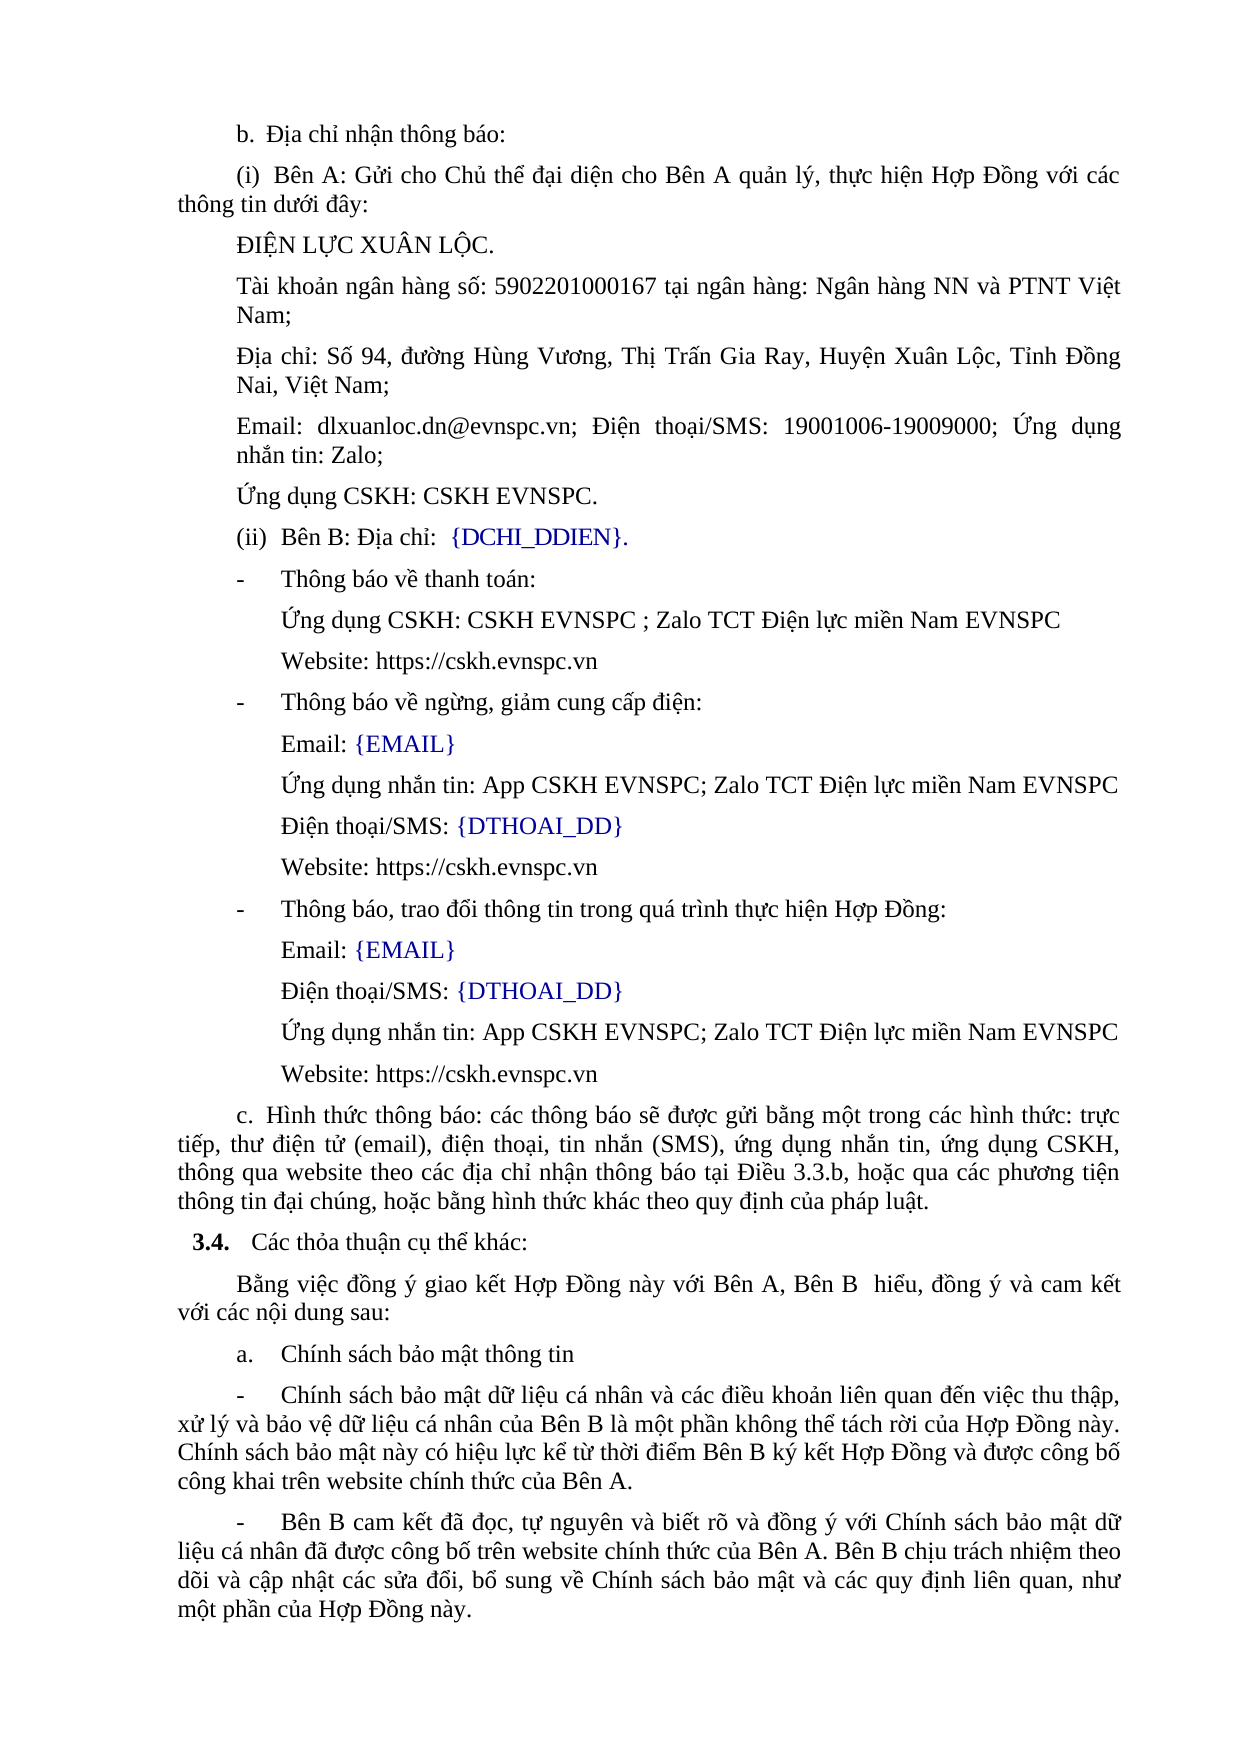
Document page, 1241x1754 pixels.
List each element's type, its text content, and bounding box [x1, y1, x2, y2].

list Chính sách bảo mật dữ liệu cá nhân và các điều khoản liên quan đến việc thu thập, xử lý và bảo vệ dữ liệu cá nhân của Bên B là một phần không thể tách rời của Hợp Đồng này. Chính sách bảo mật này có hiệu lực kể từ thời điểm Bên B ký kết Hợp Đồng và được công bố công khai trên website chính thức của Bên A. [177, 1380, 1122, 1495]
text Điện thoại/SMS: {DTHOAI_DD} [177, 976, 1122, 1005]
list Bên B: Địa chỉ: {DCHI_DDIEN}. [177, 522, 1122, 551]
list Thông báo về thanh toán: [236, 564, 1122, 592]
text Email: dlxuanloc.dn@evnspc.vn; Điện thoại/SMS: 19001006-19009000; Ứng dụng nhắn tin: Zalo; [236, 411, 1122, 469]
list Các thỏa thuận cụ thể khác: [192, 1227, 1122, 1256]
text Ứng dụng CSKH: CSKH EVNSPC. [236, 481, 1122, 510]
list Thông báo, trao đổi thông tin trong quá trình thực hiện Hợp Đồng: [236, 894, 1122, 922]
list Chính sách bảo mật thông tin [177, 1339, 1122, 1367]
text Website: https://cskh.evnspc.vn [177, 1059, 1122, 1087]
list Bên B cam kết đã đọc, tự nguyên và biết rõ và đồng ý với Chính sách bảo mật dữ liệu cá nhân đã được công bố trên website chính thức của Bên A. Bên B chịu trách nhiệm theo dõi và cập nhật các sửa đổi, bổ sung về Chính sách bảo mật và các quy định liên quan, như một phần của Hợp Đồng này. [177, 1507, 1122, 1622]
text Điện thoại/SMS: {DTHOAI_DD} [177, 811, 1122, 840]
text Website: https://cskh.evnspc.vn [177, 646, 1122, 675]
text Email: {EMAIL} [177, 935, 1122, 964]
text Website: https://cskh.evnspc.vn [177, 852, 1122, 881]
list Thông báo về ngừng, giảm cung cấp điện: [236, 687, 1122, 716]
text Ứng dụng nhắn tin: App CSKH EVNSPC; Zalo TCT Điện lực miền Nam EVNSPC [177, 1017, 1122, 1046]
text Bằng việc đồng ý giao kết Hợp Đồng này với Bên A, Bên B hiểu, đồng ý và cam kết với các nội dung sau: [177, 1269, 1122, 1326]
text Ứng dụng nhắn tin: App CSKH EVNSPC; Zalo TCT Điện lực miền Nam EVNSPC [177, 770, 1122, 799]
text Tài khoản ngân hàng số: 5902201000167 tại ngân hàng: Ngân hàng NN và PTNT Việt Nam; [236, 271, 1122, 329]
list Địa chỉ nhận thông báo: [177, 119, 1122, 147]
text Email: {EMAIL} [236, 729, 1122, 757]
text Ứng dụng CSKH: CSKH EVNSPC ; Zalo TCT Điện lực miền Nam EVNSPC [177, 605, 1122, 634]
list Hình thức thông báo: các thông báo sẽ được gửi bằng một trong các hình thức: trực tiếp, thư điện tử (email), điện thoại, tin nhắn (SMS), ứng dụng nhắn tin, ứng dụng CSKH, thông qua website theo các địa chỉ nhận thông báo tại Điều 3.3.b, hoặc qua các phương tiện thông tin đại chúng, hoặc bằng hình thức khác theo quy định của pháp luật. [177, 1100, 1122, 1215]
list Bên A: Gửi cho Chủ thể đại diện cho Bên A quản lý, thực hiện Hợp Đồng với các thông tin dưới đây: [177, 160, 1122, 217]
text ĐIỆN LỰC XUÂN LỘC. [236, 230, 1122, 259]
text Địa chỉ: Số 94, đường Hùng Vương, Thị Trấn Gia Ray, Huyện Xuân Lộc, Tỉnh Đồng Nai, Việt Nam; [236, 341, 1122, 399]
